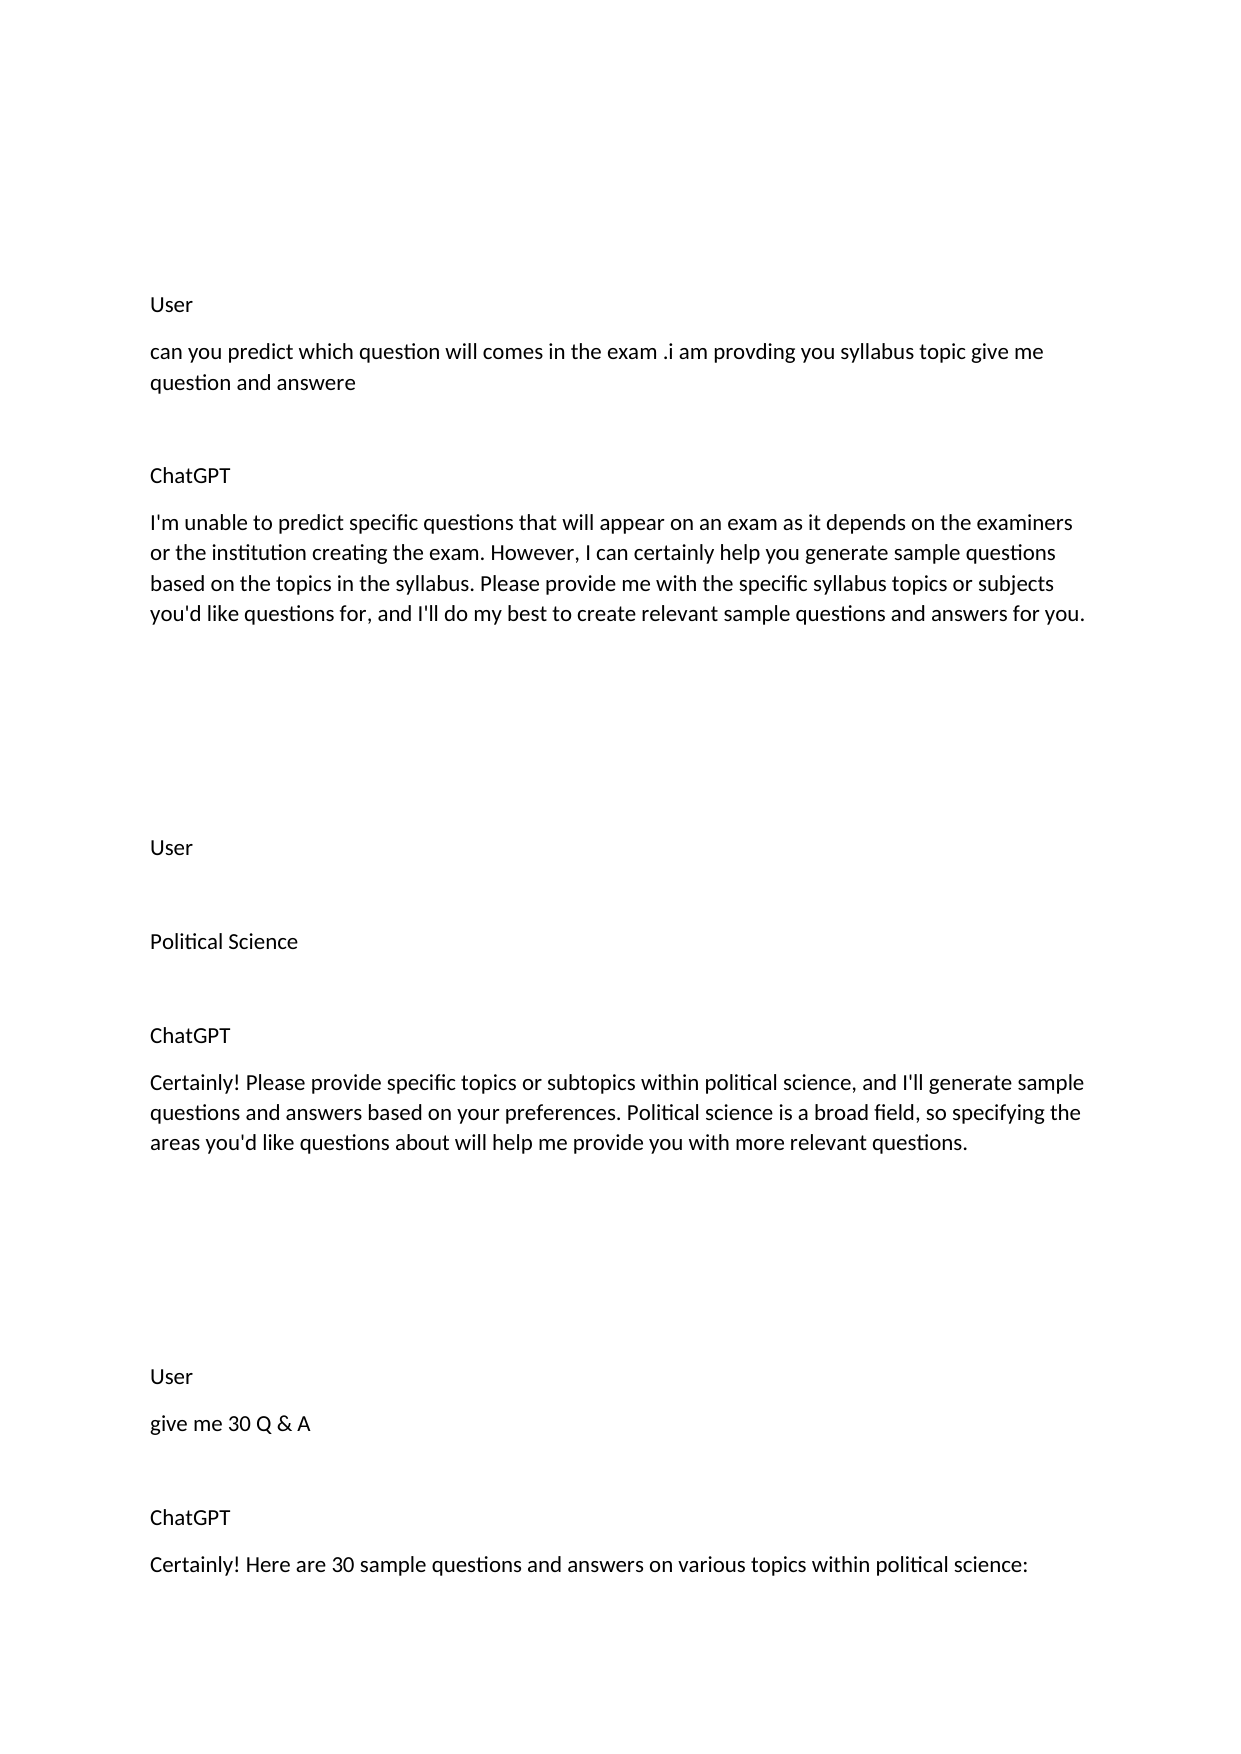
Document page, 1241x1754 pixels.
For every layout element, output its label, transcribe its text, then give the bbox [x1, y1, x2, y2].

text User [150, 1362, 1090, 1391]
text User [150, 833, 1090, 861]
text I'm unable to predict specific questions that will appear on an exam as it depends on the examiners or the institution creating the exam. However, I can certainly help you generate sample questions based on the topics in the syllabus. Please provide me with the specific syllabus topics or subjects you'd like questions for, and I'll do my best to create relevant sample questions and answers for you. [150, 508, 1090, 627]
text User [150, 291, 1090, 319]
text give me 30 Q & A [150, 1409, 1090, 1437]
text ChatGPT [150, 1021, 1090, 1049]
text ChatGPT [150, 1503, 1090, 1531]
text ChatGPT [150, 461, 1090, 489]
text can you predict which question will comes in the exam .i am provding you syllabus topic give me question and answere [150, 337, 1090, 396]
text Certainly! Here are 30 sample questions and answers on various topics within political science: [150, 1550, 1090, 1578]
text Certainly! Please provide specific topics or subtopics within political science, and I'll generate sample questions and answers based on your preferences. Political science is a broad field, so specifying the areas you'd like questions about will help me provide you with more relevant questions. [150, 1068, 1090, 1156]
text Political Science [150, 927, 1090, 955]
